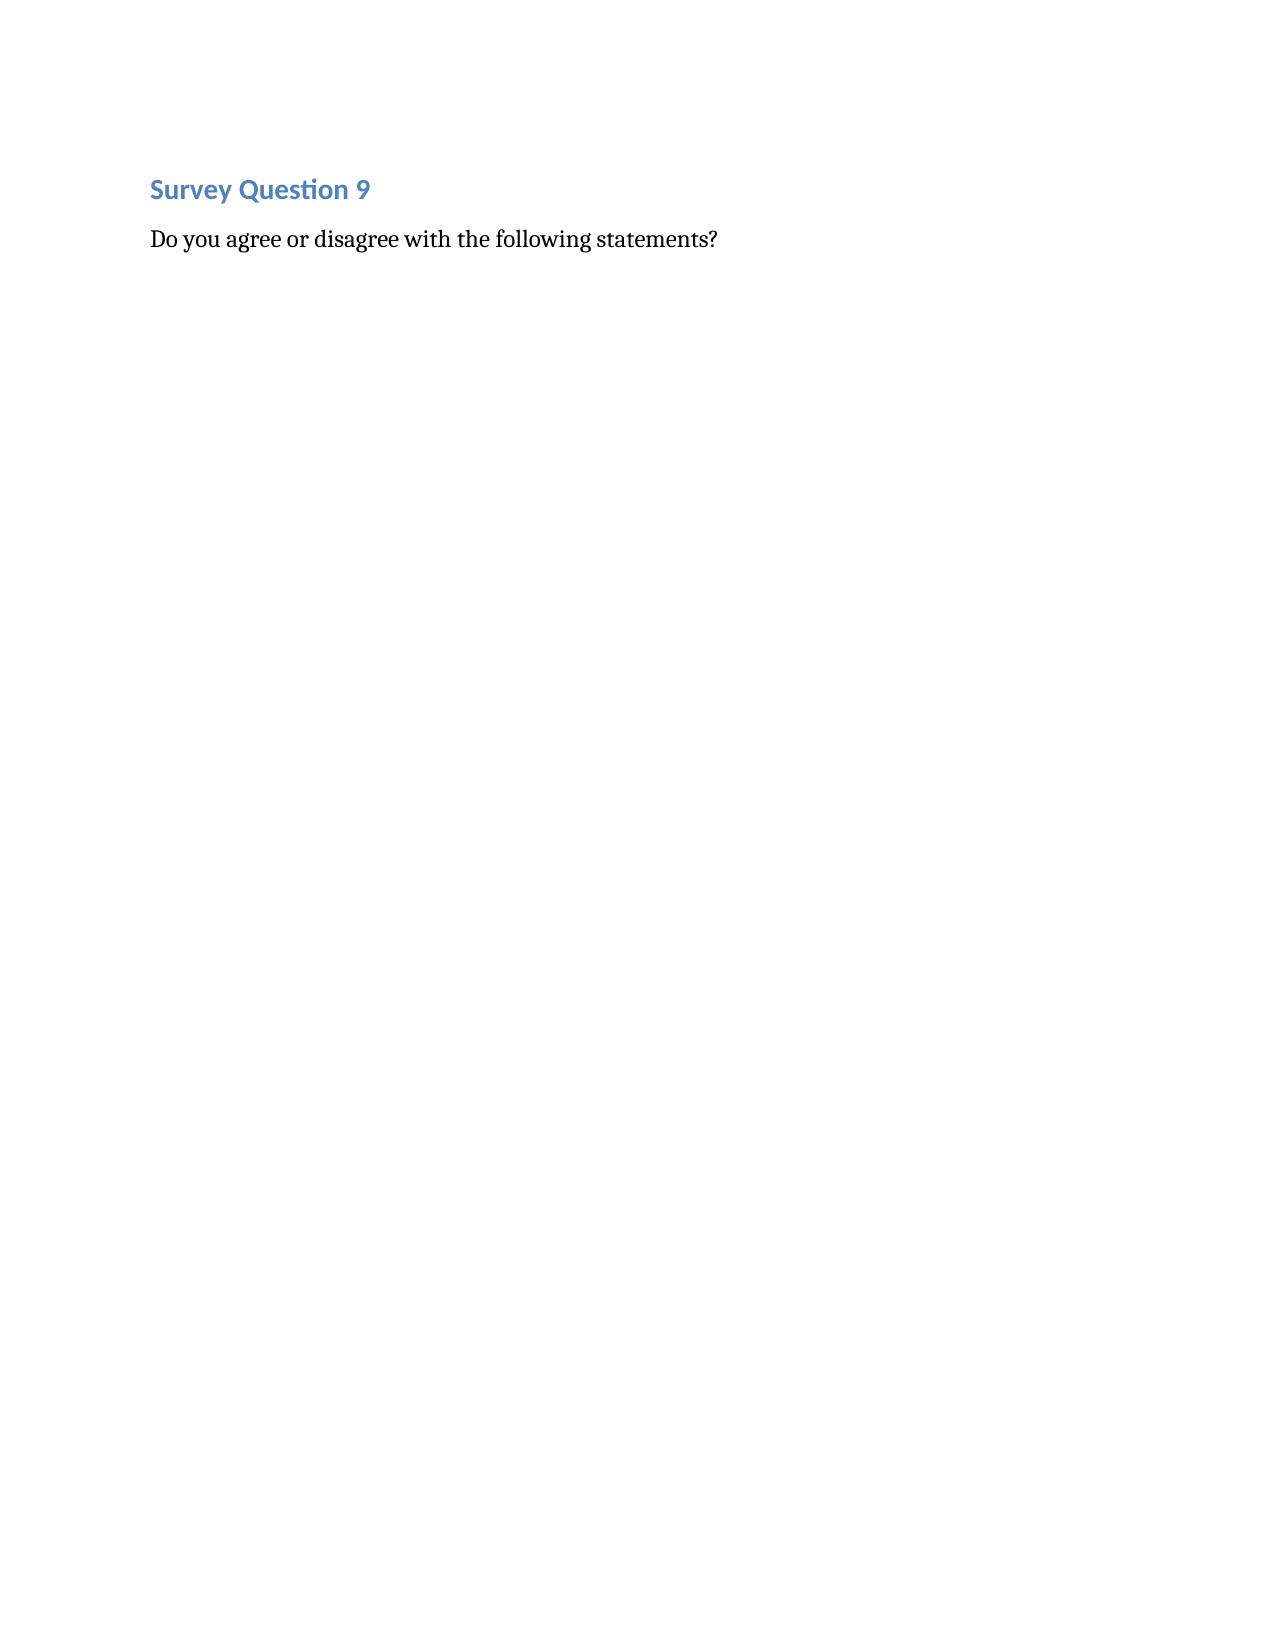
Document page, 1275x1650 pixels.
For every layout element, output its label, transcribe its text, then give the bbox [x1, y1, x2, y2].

text Do you agree or disagree with the following statements? [150, 225, 1125, 254]
subtitle Survey Question 9 [150, 171, 1125, 206]
